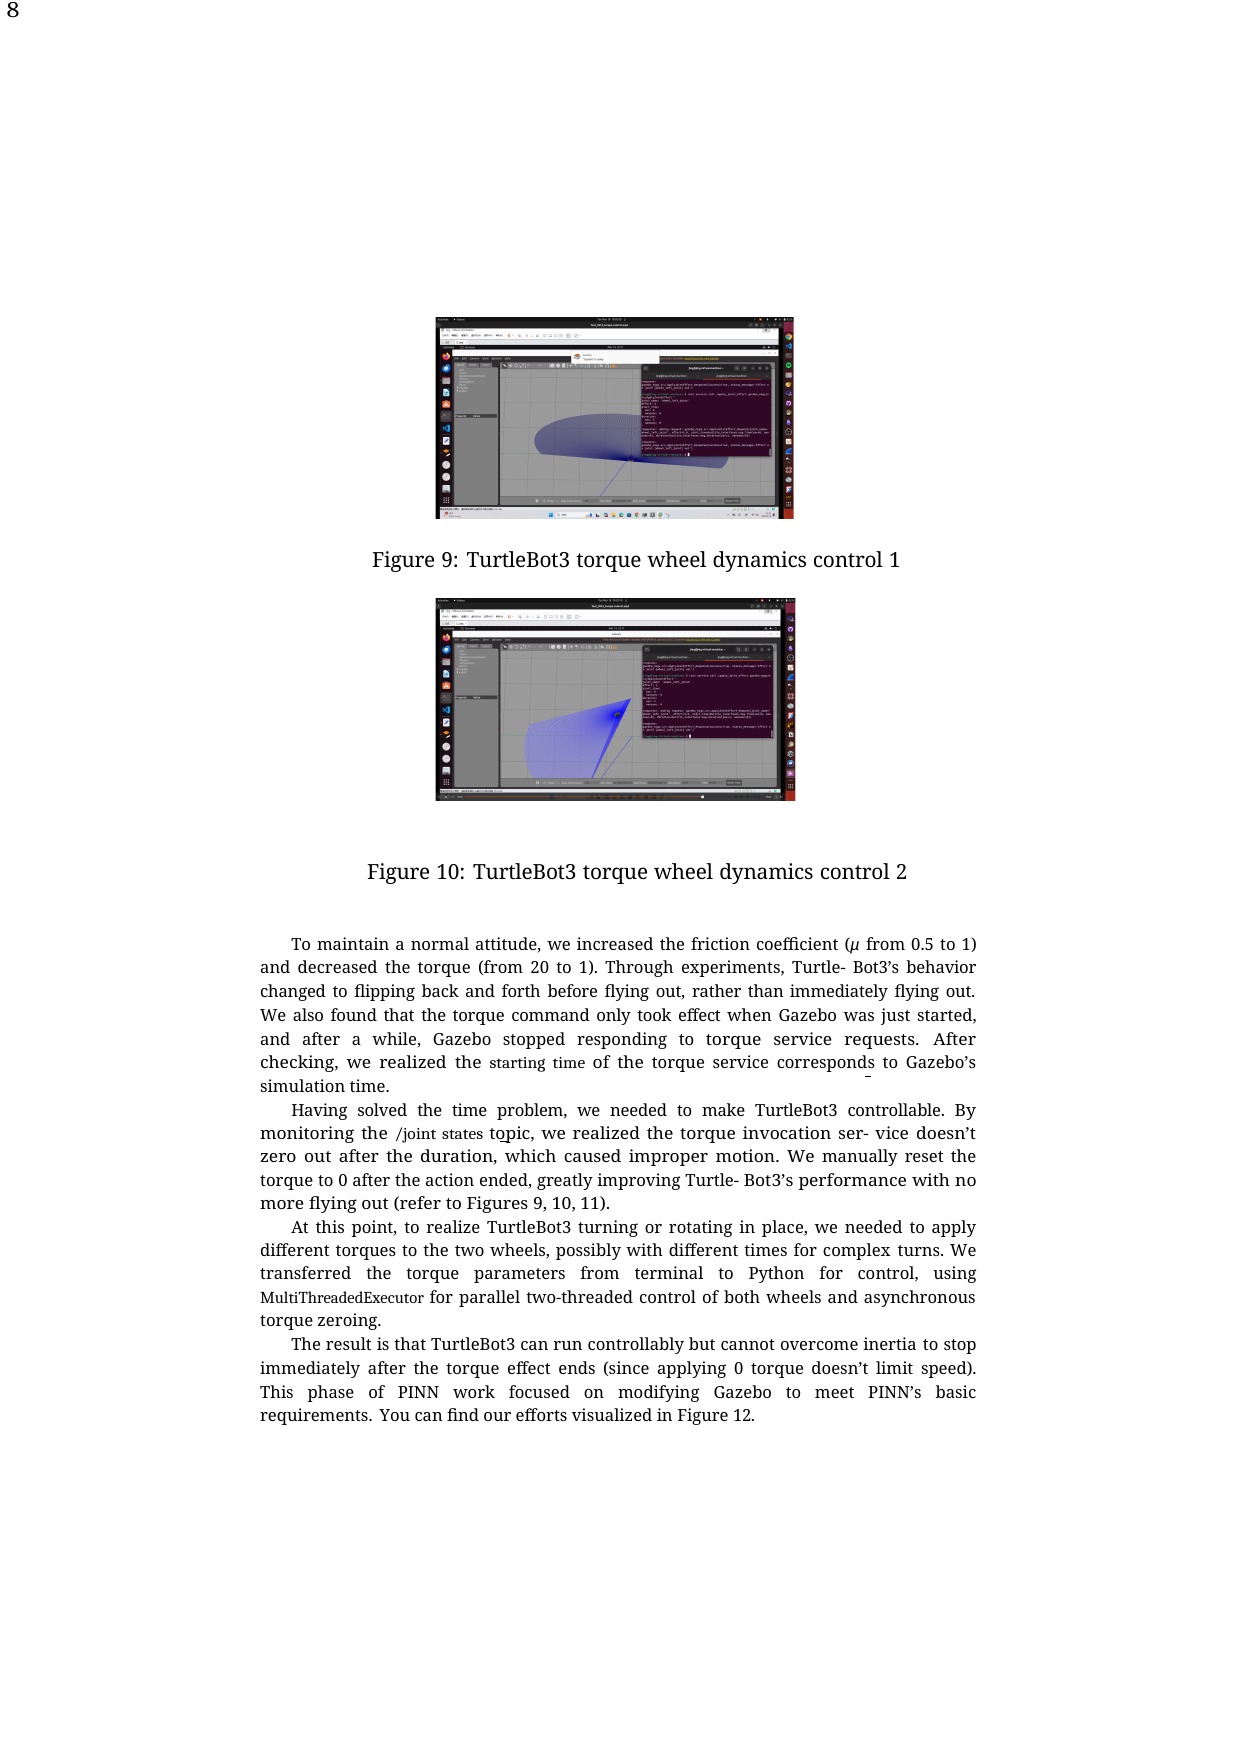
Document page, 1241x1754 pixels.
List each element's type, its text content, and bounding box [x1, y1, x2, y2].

picture [435, 598, 796, 801]
picture [435, 317, 794, 519]
text Figure 10: TurtleBot3 torque wheel dynamics control 2 [367, 857, 1205, 885]
text At this point, to realize TurtleBot3 turning or rotating in place, we needed to apply different torques to the two wheels, possibly with different times for complex turns. We transferred the torque parameters from terminal to Python for control, using MultiThreadedExecutor for parallel two-threaded control of both wheels and asynchronous torque zeroing. [260, 1215, 977, 1331]
text Having solved the time problem, we needed to make TurtleBot3 controllable. By monitoring the /joint states topic, we realized the torque invocation ser- vice doesn’t zero out after the duration, which caused improper motion. We manually reset the torque to 0 after the action ended, greatly improving Turtle- Bot3’s performance with no more flying out (refer to Figures 9, 10, 11). [260, 1098, 976, 1214]
text To maintain a normal attitude, we increased the friction coefficient (µ from 0.5 to 1) and decreased the torque (from 20 to 1). Through experiments, Turtle- Bot3’s behavior changed to flipping back and forth before flying out, rather than immediately flying out. We also found that the torque command only took effect when Gazebo was just started, and after a while, Gazebo stopped responding to torque service requests. After checking, we realized the starting time of the torque service corresponds to Gazebo’s simulation time. [260, 932, 976, 1097]
text The result is that TurtleBot3 can run controllably but cannot overcome inertia to stop immediately after the torque effect ends (since applying 0 torque doesn’t limit speed). This phase of PINN work focused on modifying Gazebo to meet PINN’s basic requirements. You can find our efforts visualized in Figure 12. [260, 1333, 976, 1427]
text Figure 9: TurtleBot3 torque wheel dynamics control 1 [372, 545, 1205, 574]
